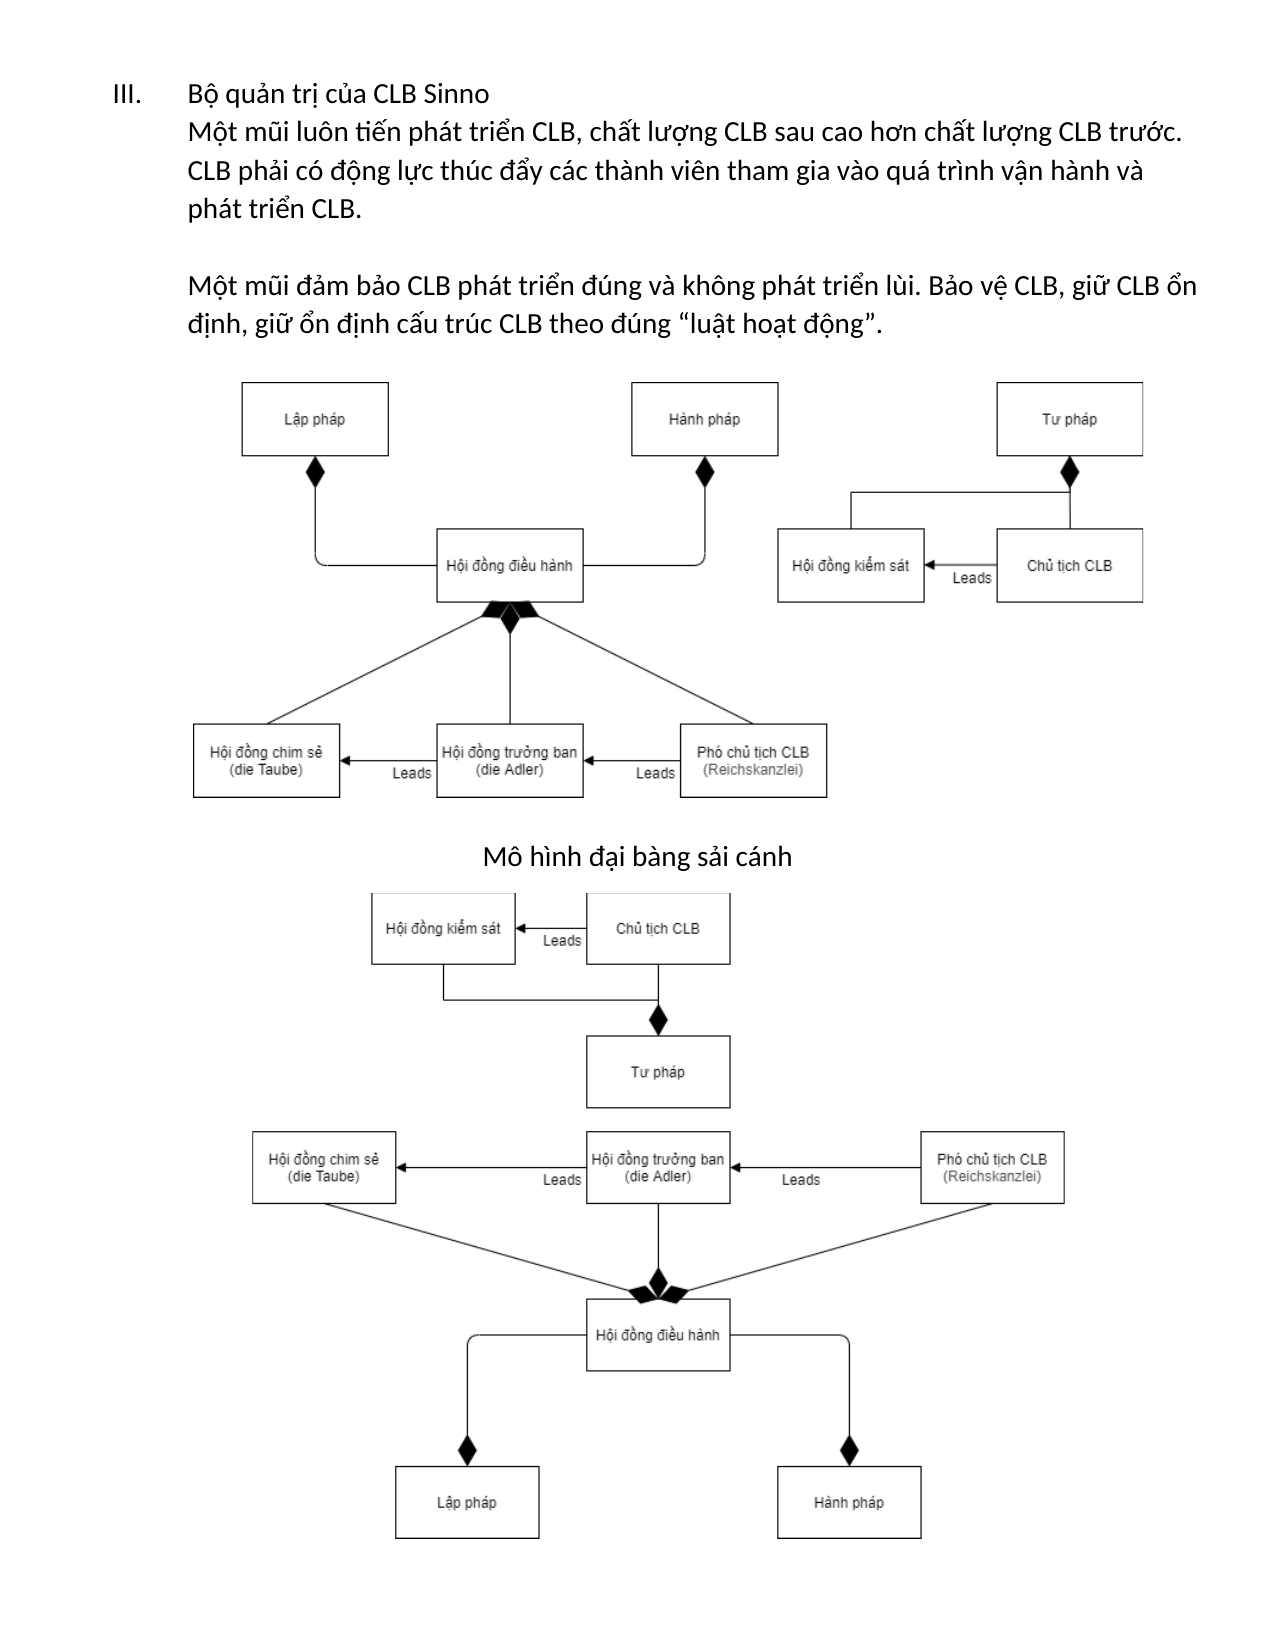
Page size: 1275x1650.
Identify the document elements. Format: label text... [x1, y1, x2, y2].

list Bộ quản trị của CLB Sinno [112, 75, 1200, 111]
picture [193, 382, 1144, 798]
text Mô hình đại bàng sải cánh [75, 838, 1200, 873]
picture [252, 893, 1065, 1539]
list Một mũi đảm bảo CLB phát triển đúng và không phát triển lùi. Bảo vệ CLB, giữ CLB ổn định, giữ ổn định cấu trúc CLB theo đúng “luật hoạt động”. [187, 267, 1200, 341]
list Một mũi luôn tiến phát triển CLB, chất lượng CLB sau cao hơn chất lượng CLB trước. CLB phải có động lực thúc đẩy các thành viên tham gia vào quá trình vận hành và phát triển CLB. [187, 113, 1200, 226]
